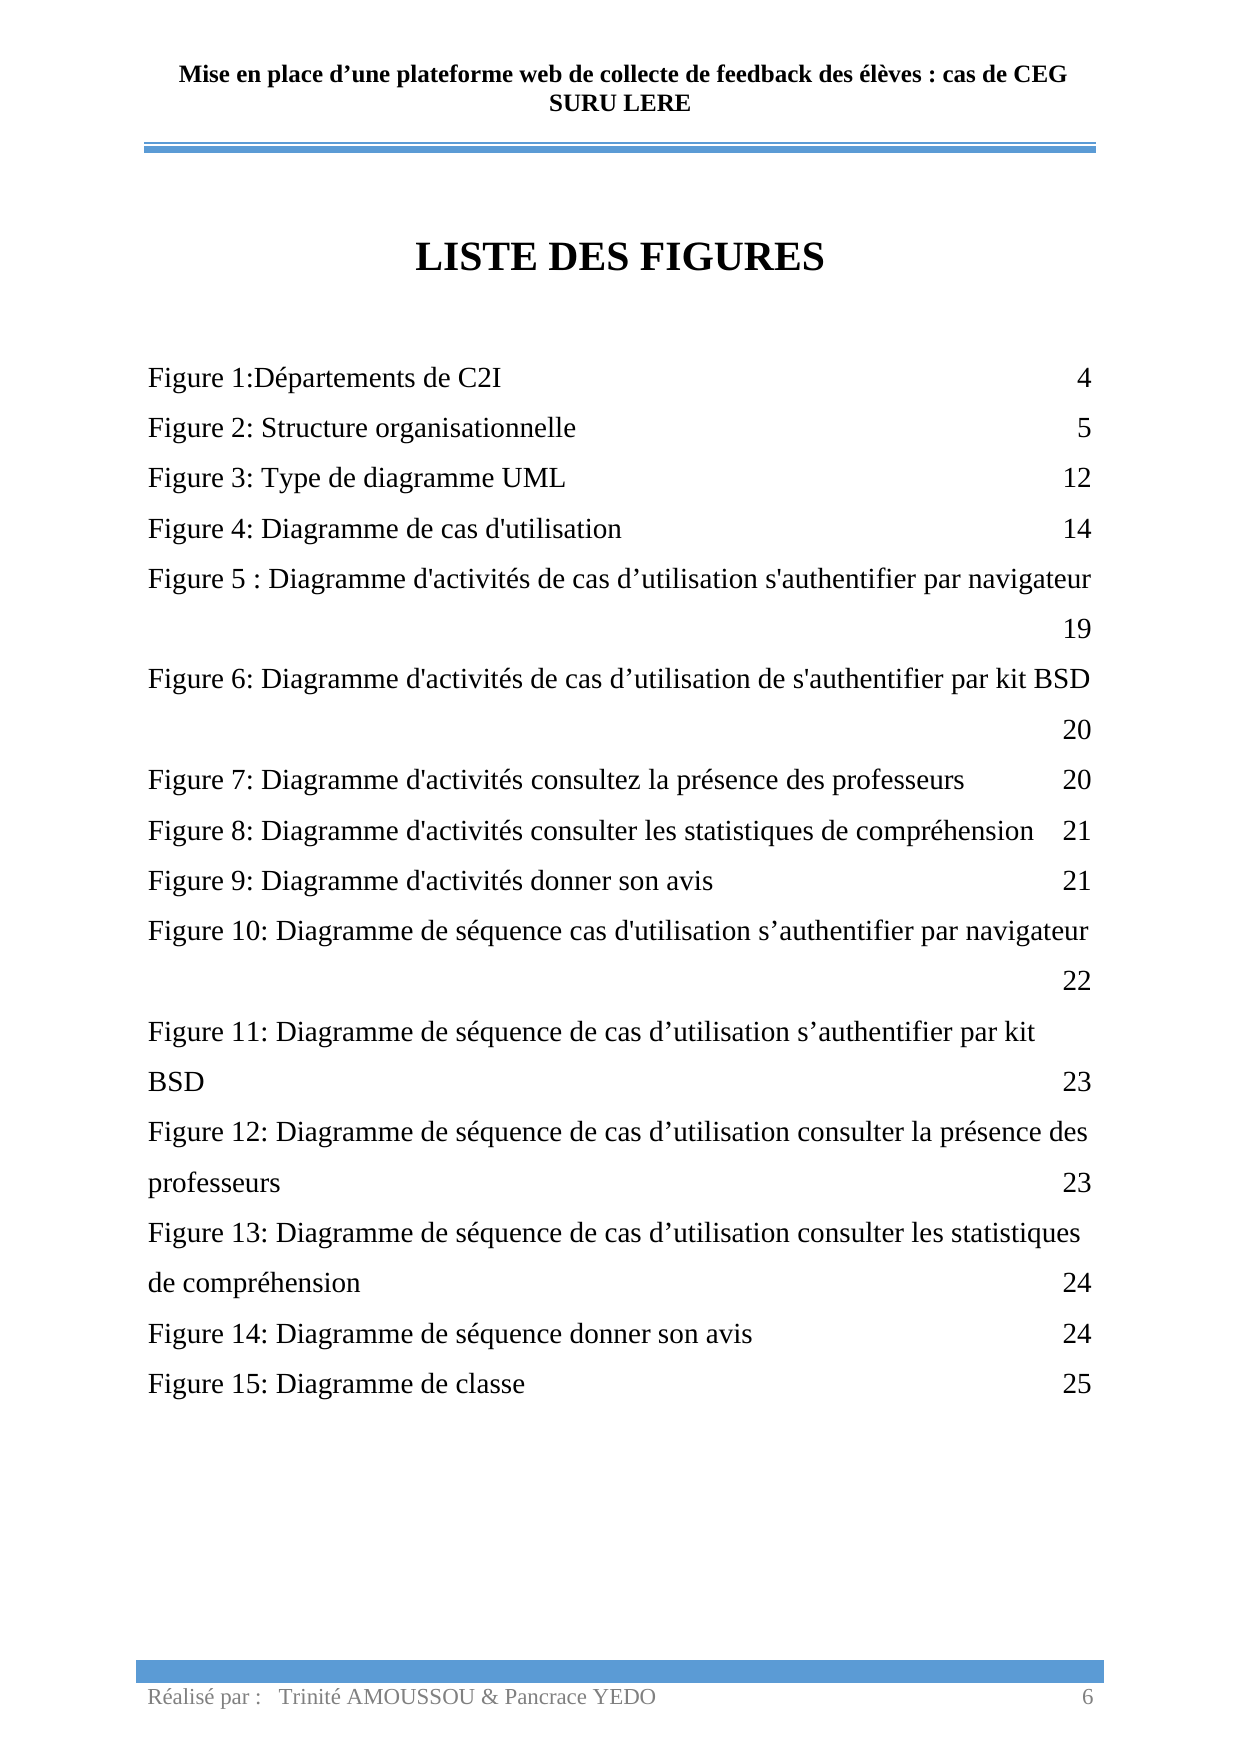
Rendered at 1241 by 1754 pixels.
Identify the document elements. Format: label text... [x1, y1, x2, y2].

subtitle LISTE DES FIGURES [148, 232, 1092, 280]
